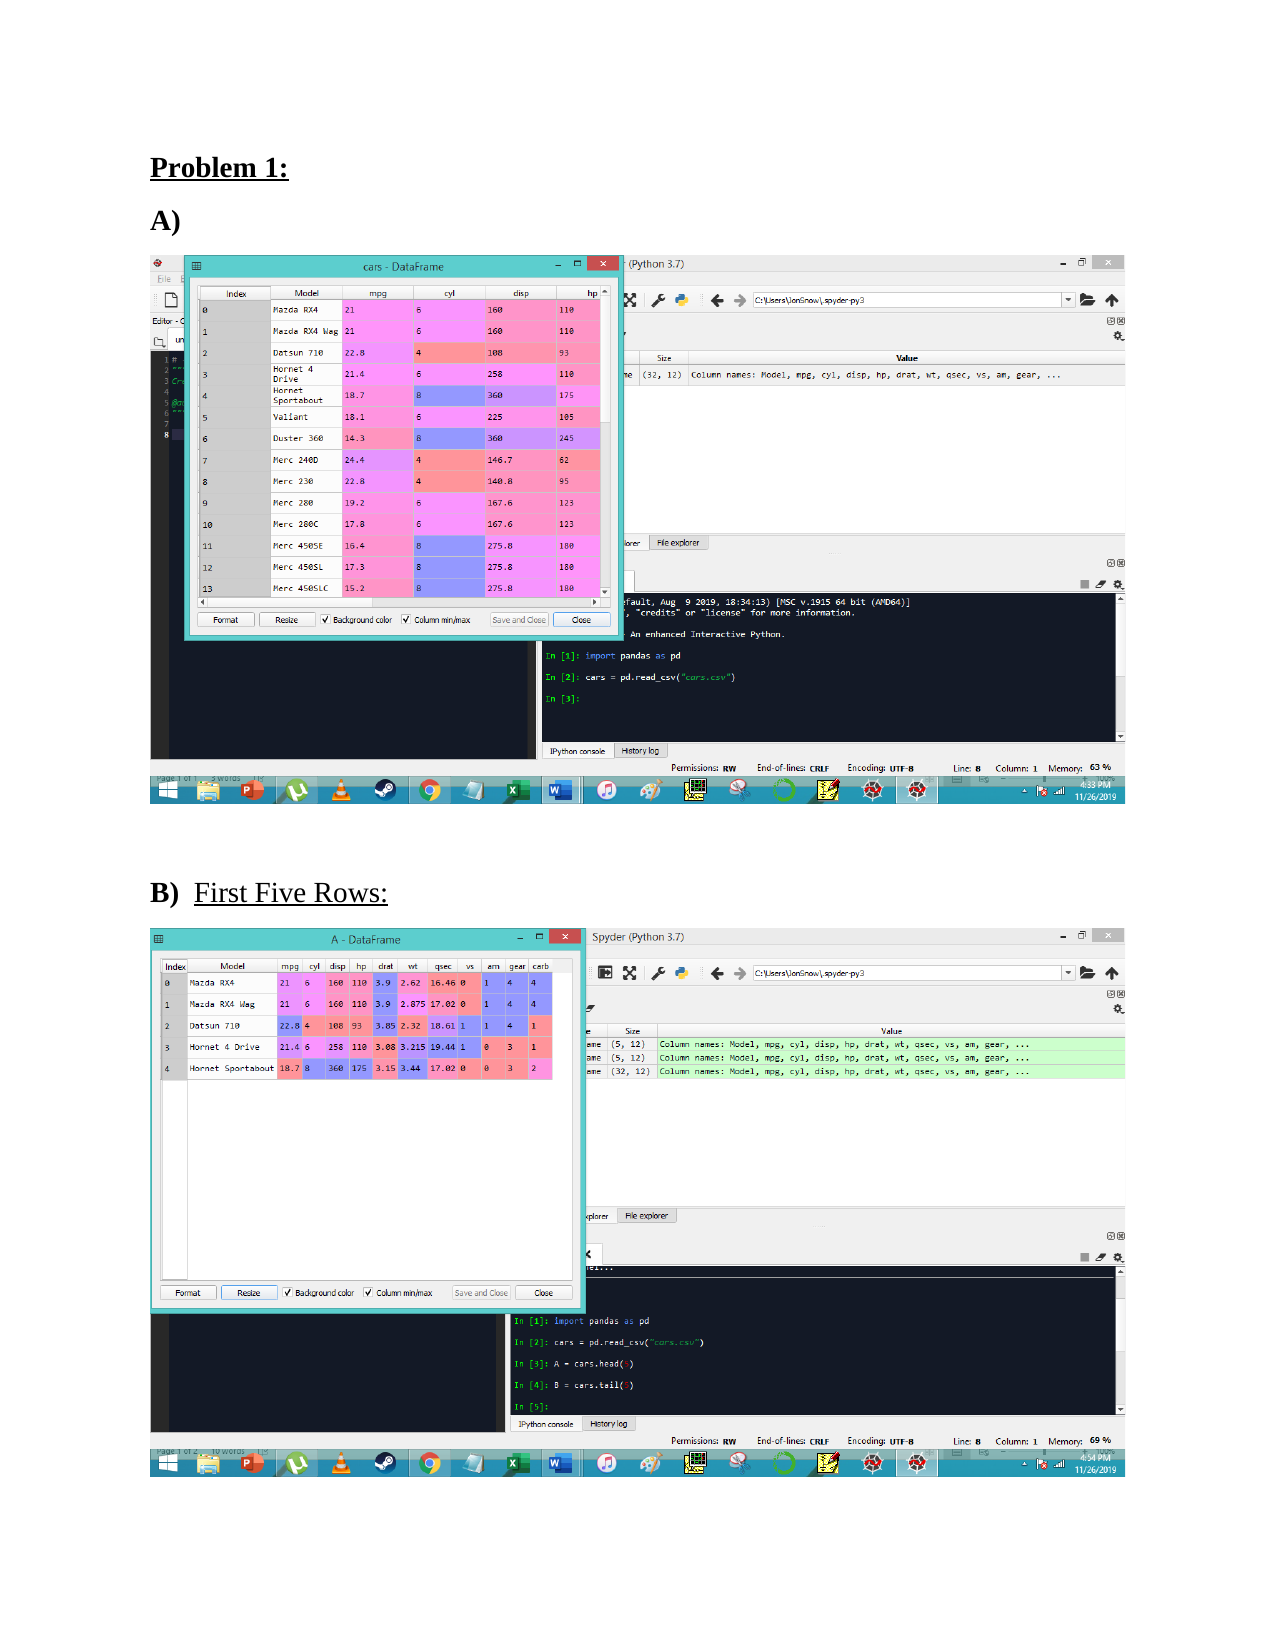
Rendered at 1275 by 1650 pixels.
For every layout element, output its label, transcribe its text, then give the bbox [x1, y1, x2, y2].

picture [150, 928, 1125, 1477]
text Problem 1: [150, 150, 1125, 183]
text B) First Five Rows: [150, 875, 1125, 909]
text A) [150, 203, 1125, 236]
picture [150, 255, 1125, 804]
